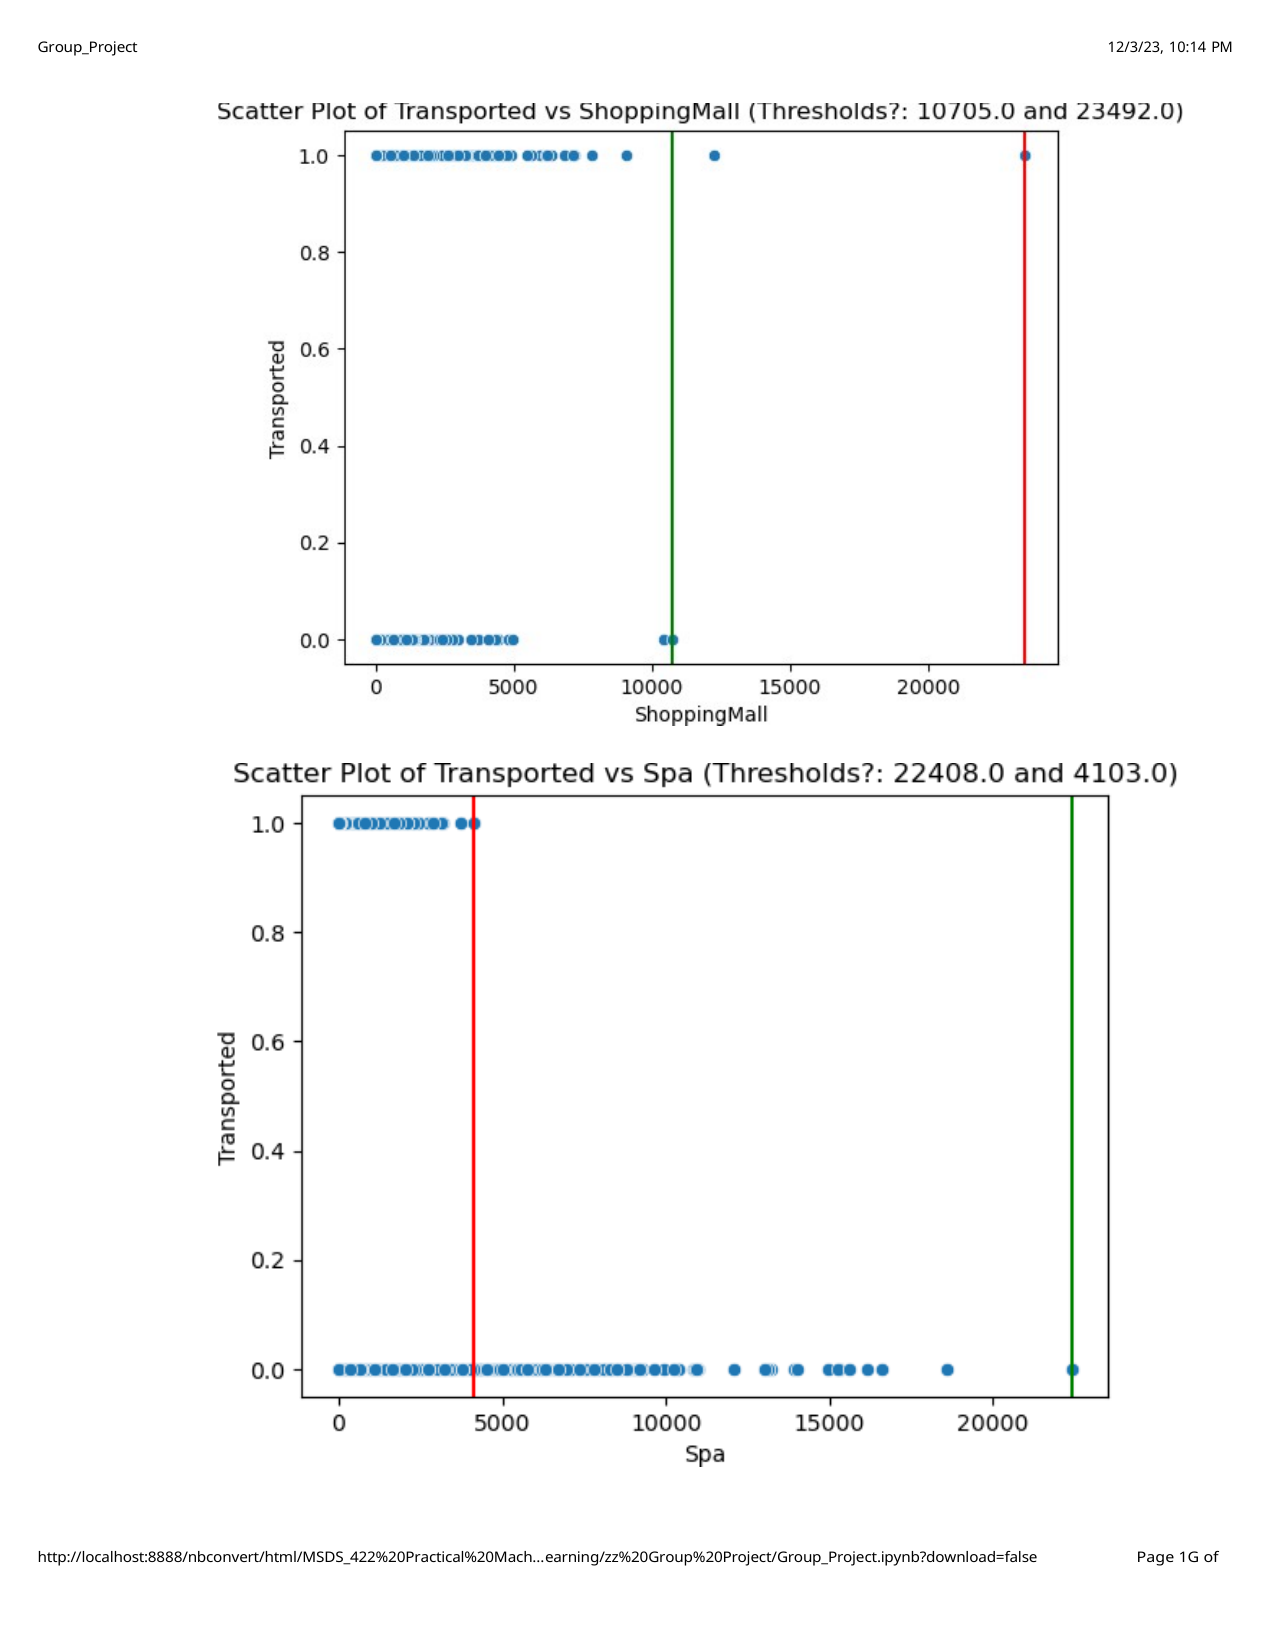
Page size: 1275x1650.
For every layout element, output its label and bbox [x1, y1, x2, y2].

picture [218, 103, 1183, 726]
picture [217, 763, 1178, 1467]
